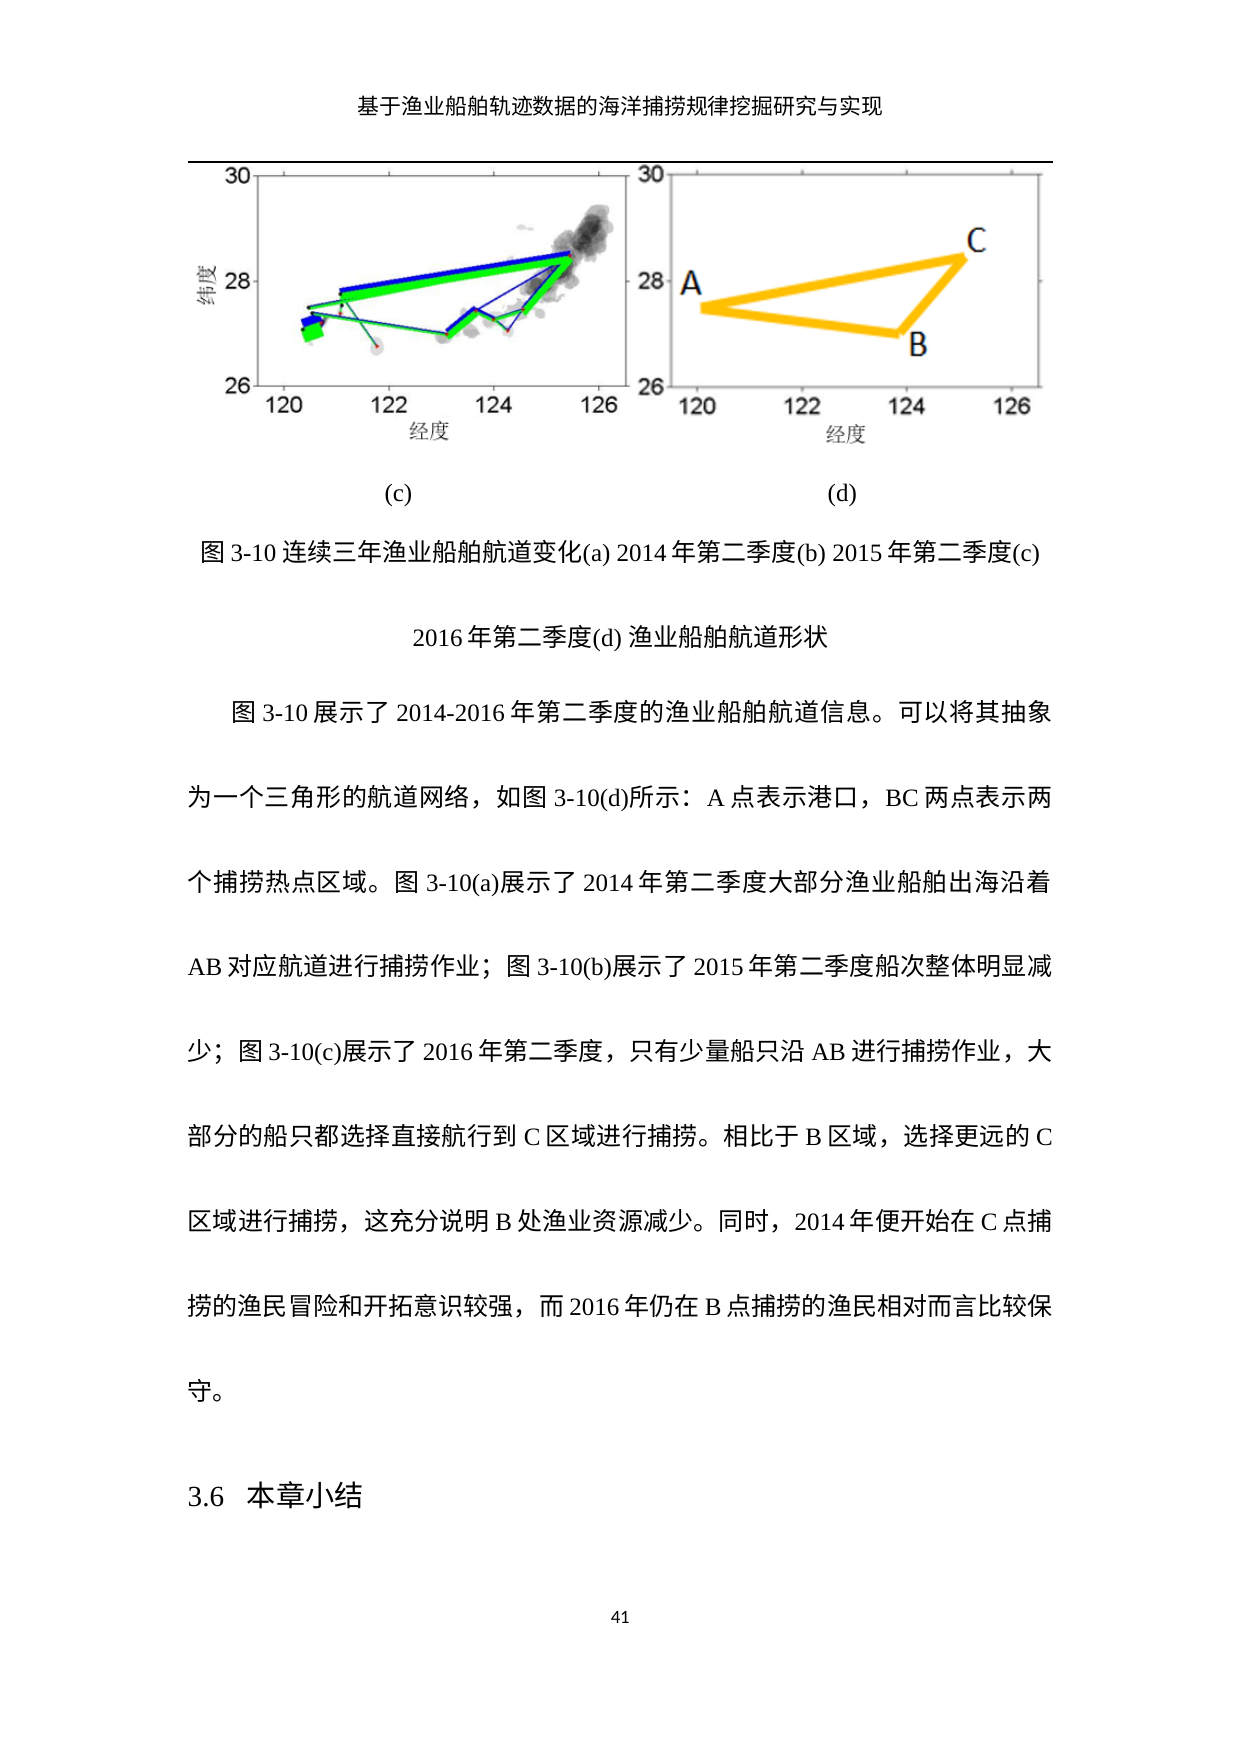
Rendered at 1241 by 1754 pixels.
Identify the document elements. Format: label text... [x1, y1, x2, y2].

subtitle 本章小结 [187, 1459, 1053, 1527]
table_cell 图3-10 连续三年渔业船舶航道变化(a) 2014年第二季度(b) 2015年第二季度(c) 2016年第二季度(d) 渔业船舶航道形状 [176, 516, 1064, 676]
table_cell [176, 163, 1064, 475]
table_cell (d) [620, 475, 1064, 516]
text 图3-10展示了2014-2016年第二季度的渔业船舶航道信息。可以将其抽象为一个三角形的航道网络，如图3-10(d)所示：A点表示港口，BC两点表示两个捕捞热点区域。图3-10(a)展示了2014年第二季度大部分渔业船舶出海沿着AB对应航道进行捕捞作业；图3-10(b)展示了2015年第二季度船次整体明显减少；图3-10(c)展示了2016年第二季度，只有少量船只沿AB进行捕捞作业，大部分的船只都选择直接航行到C区域进行捕捞。相比于B区域，选择更远的C区域进行捕捞，这充分说明B处渔业资源减少。同时，2014年便开始在C点捕捞的渔民冒险和开拓意识较强，而2016年仍在B点捕捞的渔民相对而言比较保守。 [187, 676, 1053, 1423]
table_cell (c) [176, 475, 620, 516]
picture [192, 163, 1049, 447]
